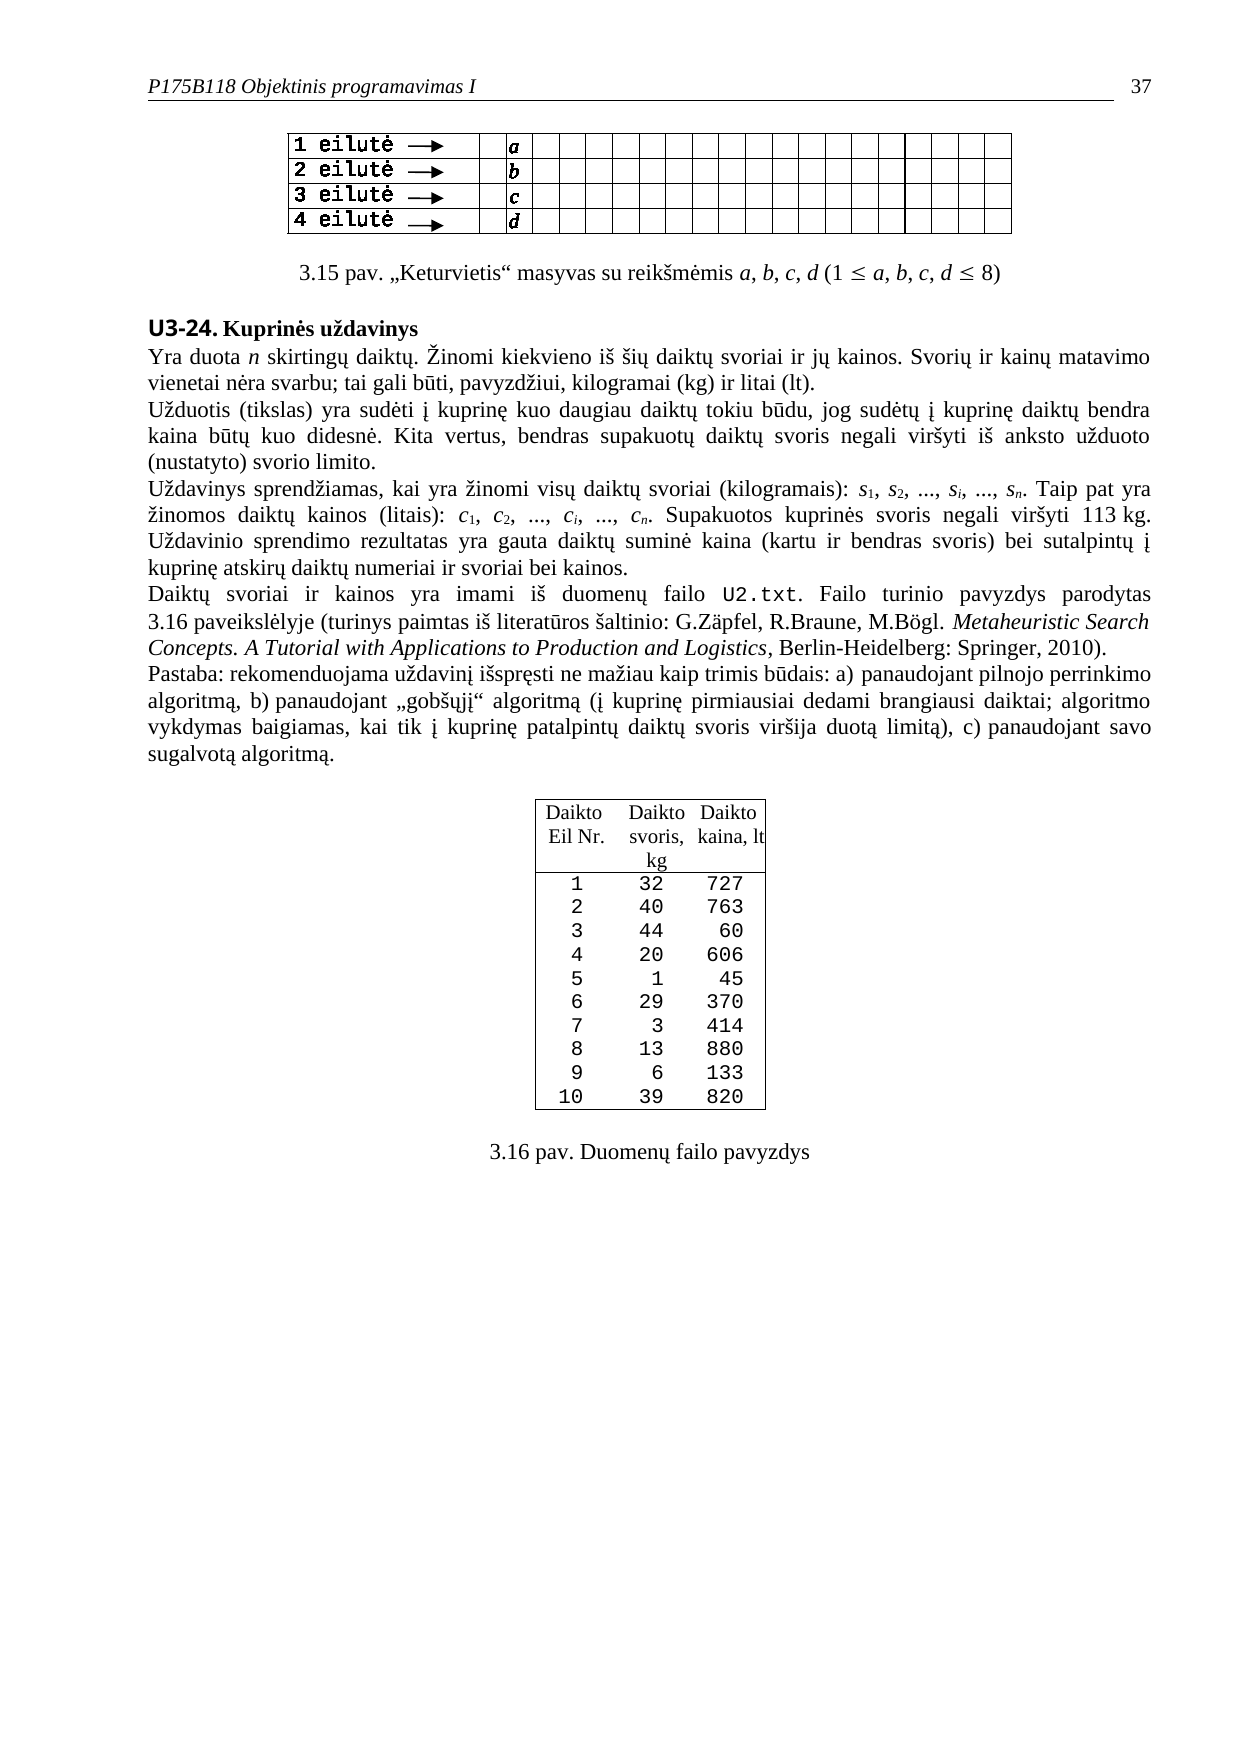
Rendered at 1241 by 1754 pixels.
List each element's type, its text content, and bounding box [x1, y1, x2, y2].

text 3.16 pav. Duomenų failo pavyzdys [148, 1138, 1152, 1164]
text Pastaba: rekomenduojama uždavinį išspręsti ne mažiau kaip trimis būdais: a) panaudojant pilnojo perrinkimo algoritmą, b) panaudojant „gobšųjį“ algoritmą (į kuprinę pirmiausiai dedami brangiausi daiktai; algoritmo vykdymas baigiamas, kai tik į kuprinę patalpintų daiktų svoris viršija duotą limitą), c) panaudojant savo sugalvotą algoritmą. [148, 661, 1152, 766]
text Uždavinys sprendžiamas, kai yra žinomi visų daiktų svoriai (kilogramais): s1, s2, ..., si, ..., sn. Taip pat yra žinomos daiktų kainos (litais): c1, c2, ..., ci, ..., cn. Supakuotos kuprinės svoris negali viršyti 113 kg. Uždavinio sprendimo rezultatas yra gauta daiktų suminė kaina (kartu ir bendras svoris) bei sutalpintų į kuprinę atskirų daiktų numeriai ir svoriai bei kainos. [148, 475, 1152, 580]
text 3.15 pav. „Keturvietis“ masyvas su reikšmėmis a, b, c, d (1 a, b, c, d 8) [148, 259, 1152, 285]
list Kuprinės uždavinys [148, 312, 1152, 343]
text Daiktų svoriai ir kainos yra imami iš duomenų failo U2.txt. Failo turinio pavyzdys parodytas 3.16 paveikslėlyje (turinys paimtas iš literatūros šaltinio: G.Zäpfel, R.Braune, M.Bögl. Metaheuristic Search Concepts. A Tutorial with Applications to Production and Logistics, Berlin-Heidelberg: Springer, 2010). [148, 580, 1152, 661]
text Užduotis (tikslas) yra sudėti į kuprinę kuo daugiau daiktų tokiu būdu, jog sudėtų į kuprinę daiktų bendra kaina būtų kuo didesnė. Kita vertus, bendras supakuotų daiktų svoris negali viršyti iš anksto užduoto (nustatyto) svorio limito. [148, 396, 1152, 475]
text Yra duota n skirtingų daiktų. Žinomi kiekvieno iš šių daiktų svoriai ir jų kainos. Svorių ir kainų matavimo vienetai nėra svarbu; tai gali būti, pavyzdžiui, kilogramai (kg) ir litai (lt). [148, 343, 1152, 396]
